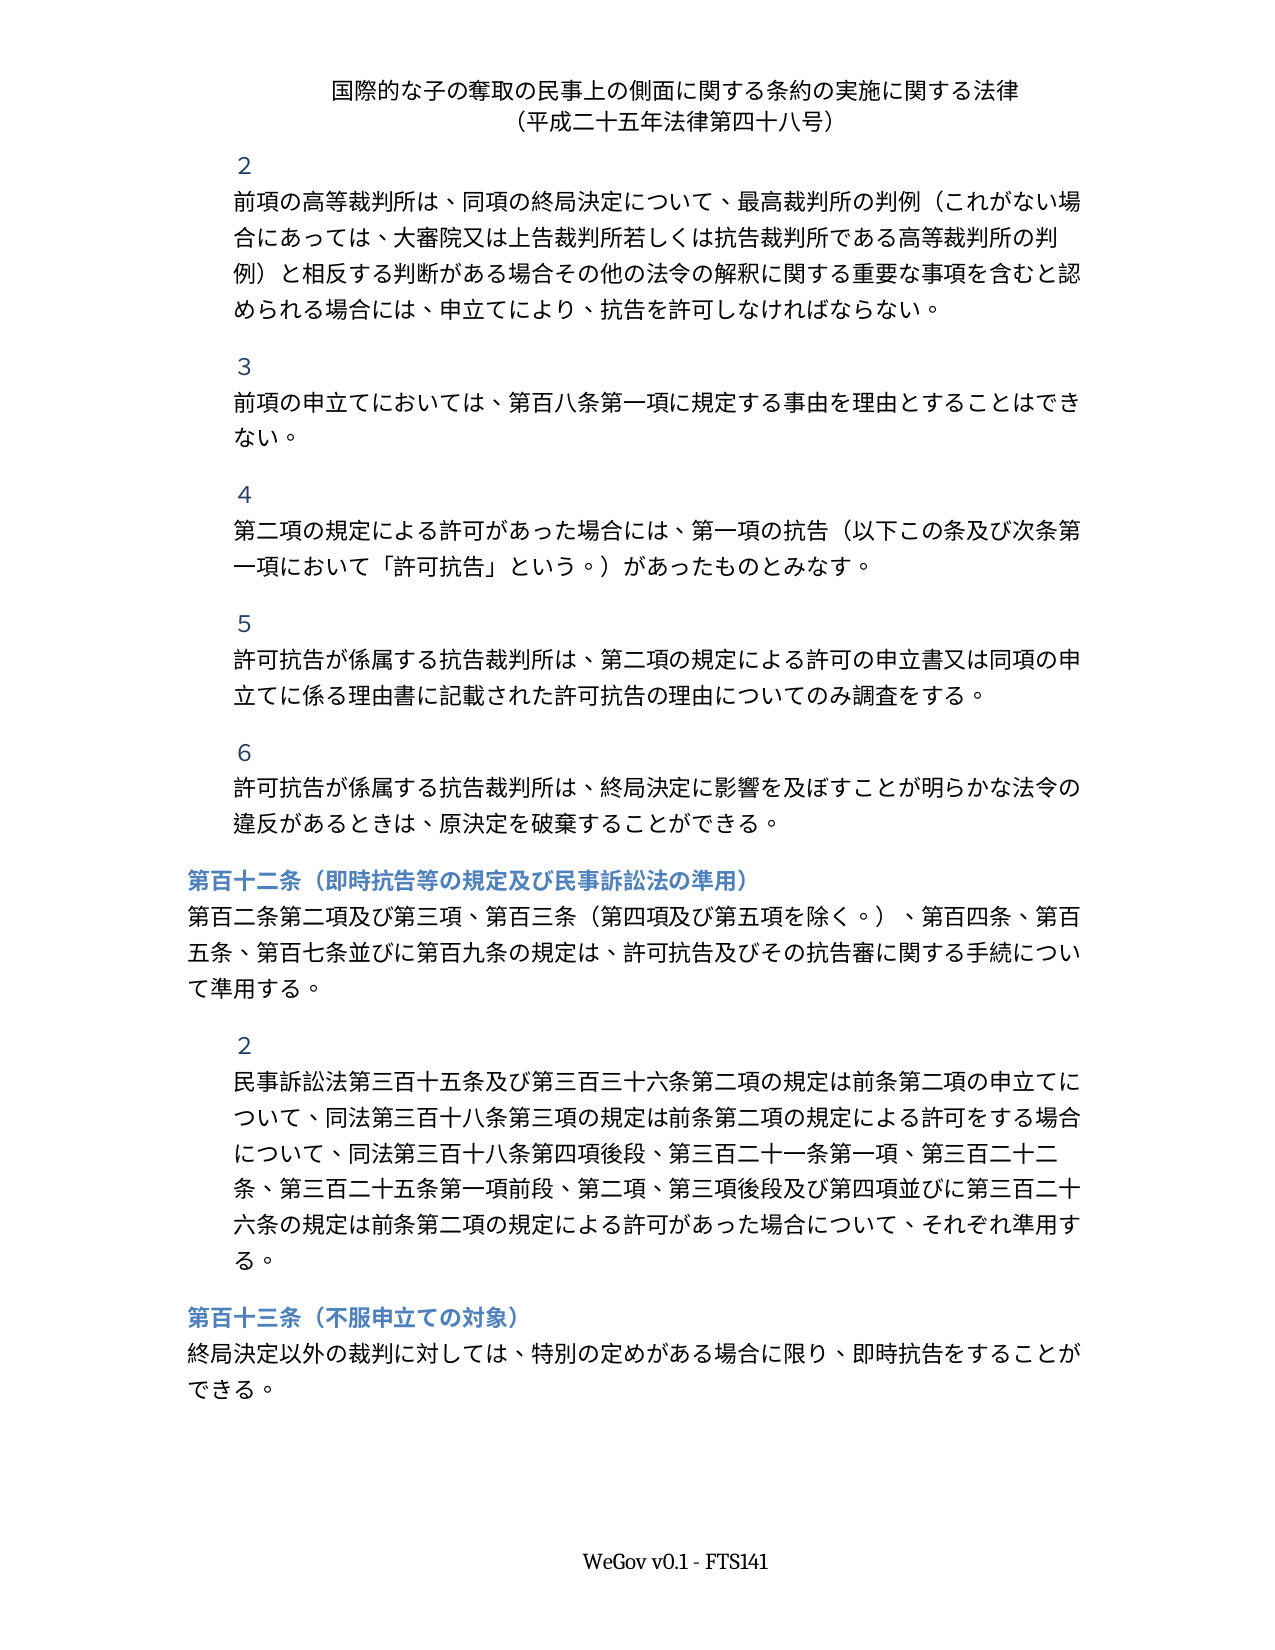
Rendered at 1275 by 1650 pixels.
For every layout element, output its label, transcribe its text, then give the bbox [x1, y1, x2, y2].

subtitle 第百十三条（不服申立ての対象） [187, 1302, 1087, 1333]
subtitle 第百十二条（即時抗告等の規定及び民事訴訟法の準用） [187, 865, 1087, 896]
subtitle ２ [233, 150, 1087, 181]
subtitle ２ [233, 1030, 1087, 1061]
text 第百二条第二項及び第三項、第百三条（第四項及び第五項を除く。）、第百四条、第百五条、第百七条並びに第百九条の規定は、許可抗告及びその抗告審に関する手続について準用する。 [187, 901, 1087, 1004]
subtitle ４ [233, 479, 1087, 510]
text 終局決定以外の裁判に対しては、特別の定めがある場合に限り、即時抗告をすることができる。 [187, 1338, 1087, 1405]
subtitle ６ [233, 736, 1087, 768]
subtitle ３ [233, 351, 1087, 382]
text 前項の高等裁判所は、同項の終局決定について、最高裁判所の判例（これがない場合にあっては、大審院又は上告裁判所若しくは抗告裁判所である高等裁判所の判例）と相反する判断がある場合その他の法令の解釈に関する重要な事項を含むと認められる場合には、申立てにより、抗告を許可しなければならない。 [233, 186, 1087, 325]
subtitle ５ [233, 608, 1087, 639]
text 民事訴訟法第三百十五条及び第三百三十六条第二項の規定は前条第二項の申立てについて、同法第三百十八条第三項の規定は前条第二項の規定による許可をする場合について、同法第三百十八条第四項後段、第三百二十一条第一項、第三百二十二条、第三百二十五条第一項前段、第二項、第三項後段及び第四項並びに第三百二十六条の規定は前条第二項の規定による許可があった場合について、それぞれ準用する。 [233, 1066, 1087, 1277]
text 第二項の規定による許可があった場合には、第一項の抗告（以下この条及び次条第一項において「許可抗告」という。）があったものとみなす。 [233, 515, 1087, 582]
text 前項の申立てにおいては、第百八条第一項に規定する事由を理由とすることはできない。 [233, 386, 1087, 454]
text 許可抗告が係属する抗告裁判所は、第二項の規定による許可の申立書又は同項の申立てに係る理由書に記載された許可抗告の理由についてのみ調査をする。 [233, 644, 1087, 711]
text 許可抗告が係属する抗告裁判所は、終局決定に影響を及ぼすことが明らかな法令の違反があるときは、原決定を破棄することができる。 [233, 772, 1087, 839]
